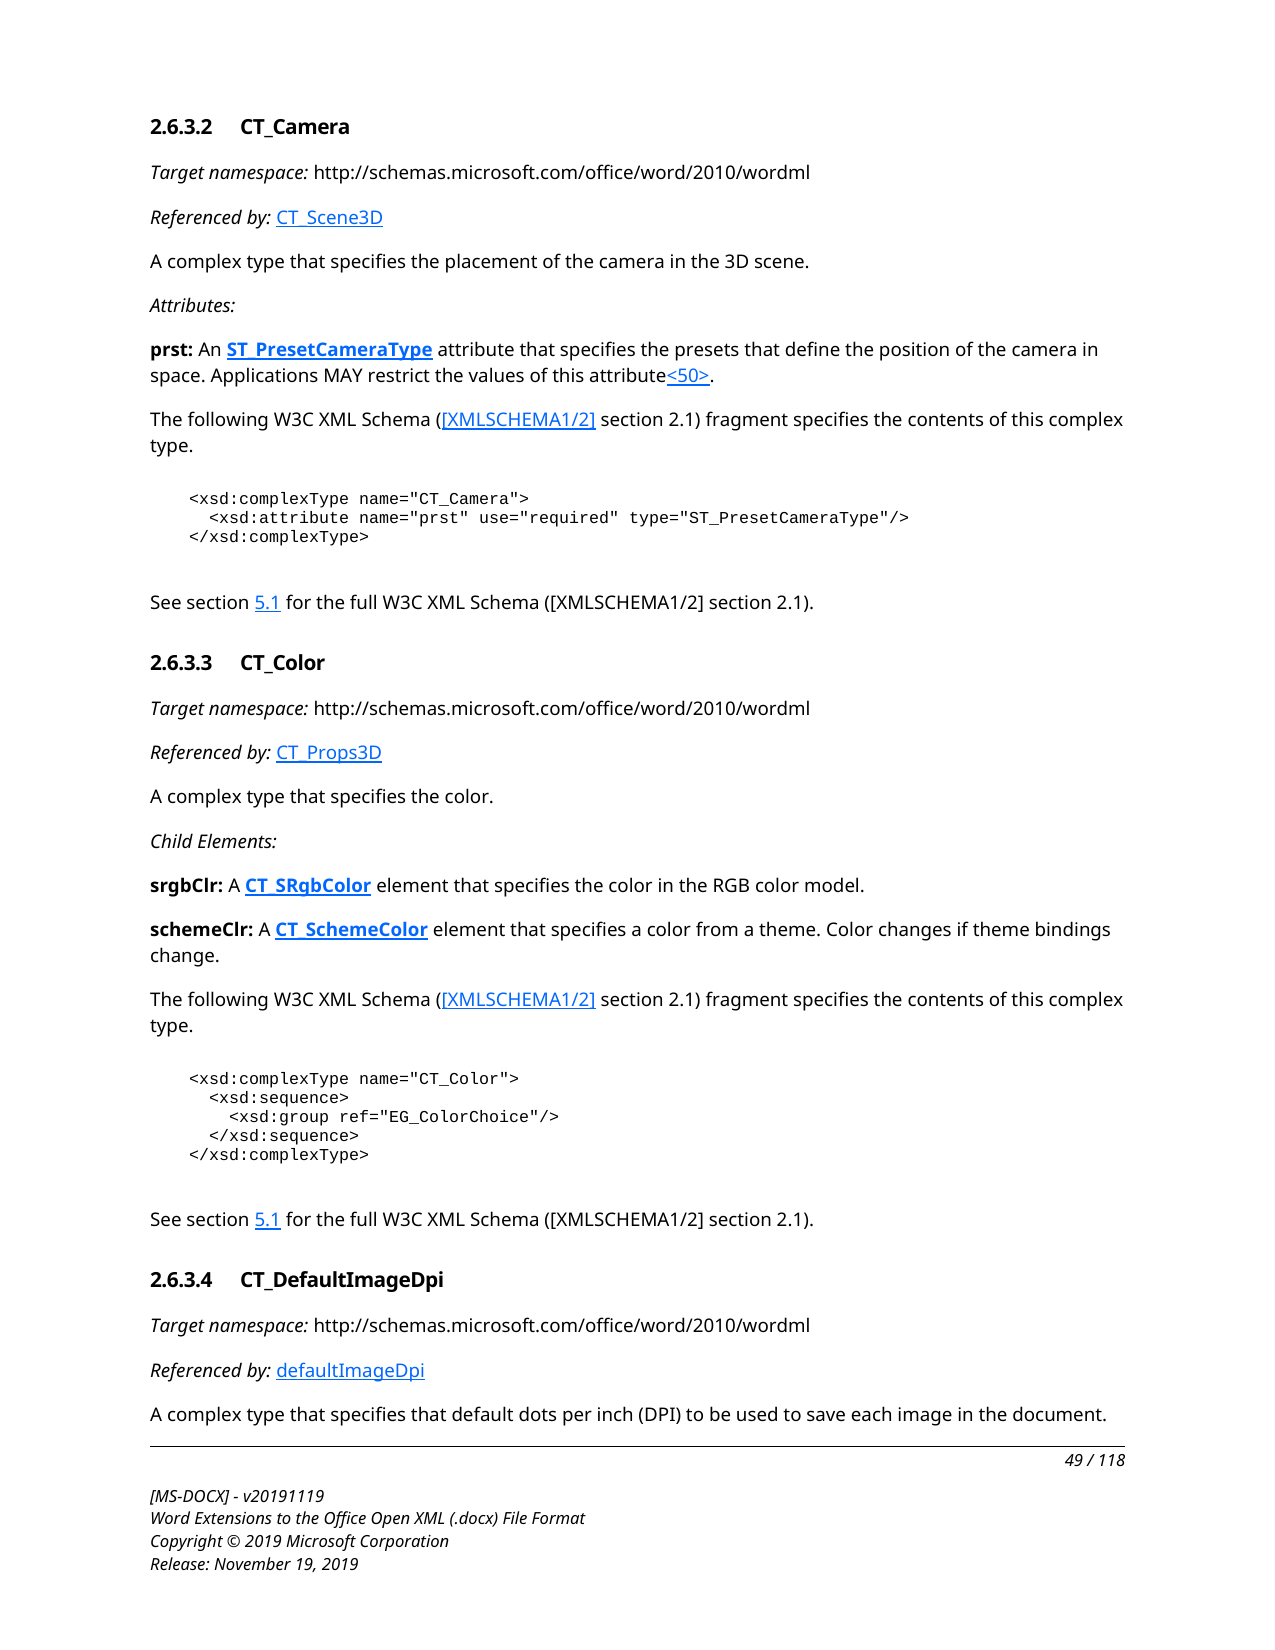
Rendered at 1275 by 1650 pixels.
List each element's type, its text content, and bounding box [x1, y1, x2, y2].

text Referenced by: defaultImageDpi [150, 1357, 1125, 1382]
subtitle CT_DefaultImageDpi [150, 1266, 1125, 1294]
text </xsd:complexType> [175, 1132, 1137, 1175]
text Target namespace: http://schemas.microsoft.com/office/word/2010/wordml [150, 160, 1125, 185]
subtitle CT_Color [150, 648, 1125, 676]
text </xsd:complexType> [175, 514, 1137, 558]
text The following W3C XML Schema ([XMLSCHEMA1/2] section 2.1) fragment specifies the contents of this complex type. [150, 986, 1125, 1037]
text A complex type that specifies the placement of the camera in the 3D scene. [150, 248, 1125, 274]
text <xsd:attribute name="prst" use="required" type="ST_PresetCameraType"/> [175, 495, 1137, 514]
text The following W3C XML Schema ([XMLSCHEMA1/2] section 2.1) fragment specifies the contents of this complex type. [150, 407, 1125, 458]
text A complex type that specifies the color. [150, 784, 1125, 809]
text schemeClr: A CT_SchemeColor element that specifies a color from a theme. Color changes if theme bindings change. [150, 917, 1125, 968]
text Target namespace: http://schemas.microsoft.com/office/word/2010/wordml [150, 1313, 1125, 1338]
text <xsd:sequence> [175, 1075, 1137, 1094]
text Referenced by: CT_Scene3D [150, 204, 1125, 229]
subtitle CT_Camera [150, 112, 1125, 141]
text Target namespace: http://schemas.microsoft.com/office/word/2010/wordml [150, 695, 1125, 721]
text See section 5.1 for the full W3C XML Schema ([XMLSCHEMA1/2] section 2.1). [150, 1207, 1125, 1232]
text Attributes: [150, 292, 1125, 318]
text Referenced by: CT_Props3D [150, 739, 1125, 765]
text Child Elements: [150, 828, 1125, 853]
text srgbClr: A CT_SRgbColor element that specifies the color in the RGB color model. [150, 872, 1125, 898]
text <xsd:group ref="EG_ColorChoice"/> [175, 1094, 1137, 1113]
text A complex type that specifies that default dots per inch (DPI) to be used to save each image in the document. [150, 1401, 1125, 1427]
text See section 5.1 for the full W3C XML Schema ([XMLSCHEMA1/2] section 2.1). [150, 589, 1125, 615]
text prst: An ST_PresetCameraType attribute that specifies the presets that define the position of the camera in space. Applications MAY restrict the values of this attribute<50>. [150, 337, 1125, 388]
text </xsd:sequence> [175, 1113, 1137, 1132]
